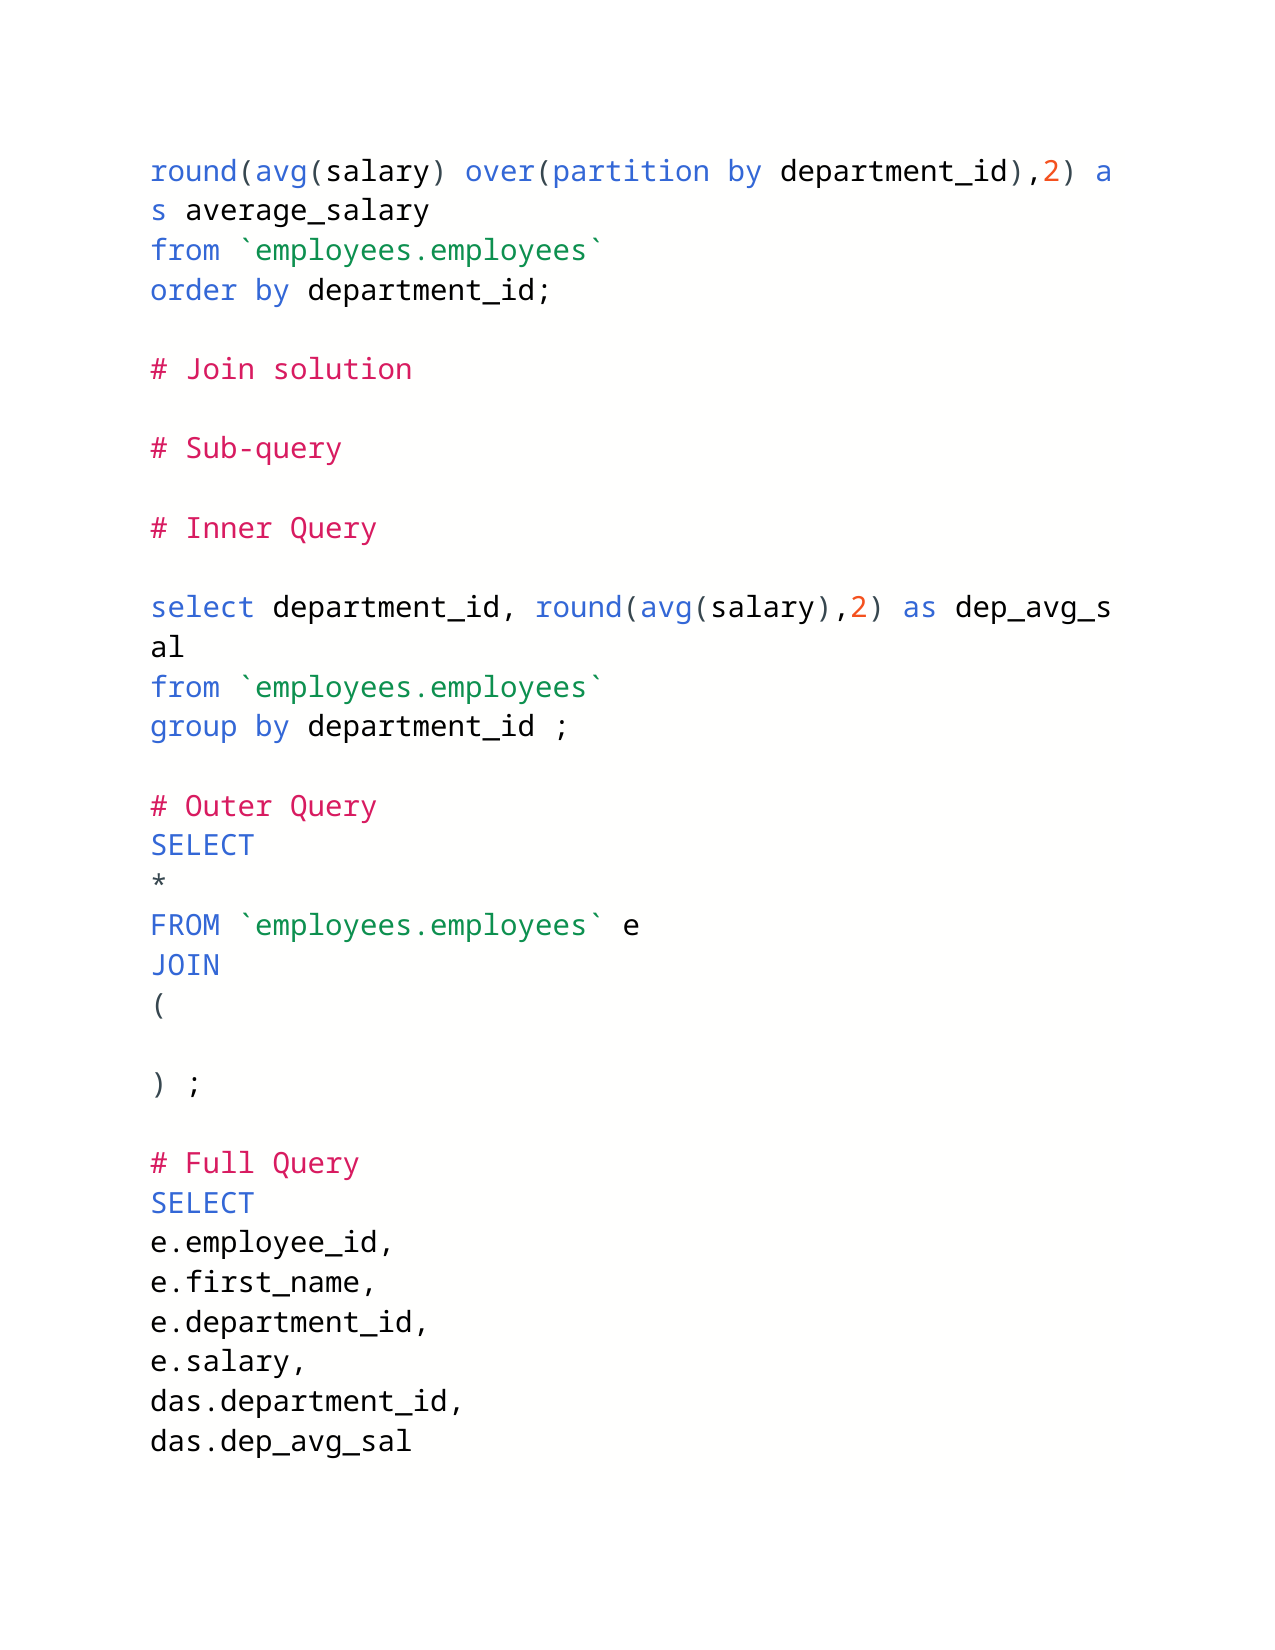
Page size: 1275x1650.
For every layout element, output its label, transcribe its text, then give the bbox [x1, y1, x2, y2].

text JOIN [150, 944, 1125, 983]
text select department_id, round(avg(salary),2) as dep_avg_sal [150, 587, 1125, 666]
text ) ; [150, 1063, 1125, 1102]
text e.first_name, [150, 1261, 1125, 1301]
text e.department_id, [150, 1301, 1125, 1341]
text order by department_id; [150, 269, 1125, 309]
text # Join solution [150, 348, 1125, 388]
text group by department_id ; [150, 706, 1125, 745]
text round(avg(salary) over(partition by department_id),2) as average_salary [150, 150, 1125, 229]
text e.salary, [150, 1341, 1125, 1380]
text # Inner Query [150, 507, 1125, 547]
text SELECT [150, 825, 1125, 864]
text FROM `employees.employees` e [150, 904, 1125, 944]
text # Full Query [150, 1142, 1125, 1182]
text * [150, 864, 1125, 904]
text e.employee_id, [150, 1222, 1125, 1261]
text # Outer Query [150, 785, 1125, 825]
text from `employees.employees` [150, 229, 1125, 269]
text from `employees.employees` [150, 666, 1125, 706]
text # Sub-query [150, 428, 1125, 467]
text ( [150, 983, 1125, 1023]
text das.dep_avg_sal [150, 1420, 1125, 1460]
text das.department_id, [150, 1380, 1125, 1420]
text SELECT [150, 1182, 1125, 1222]
